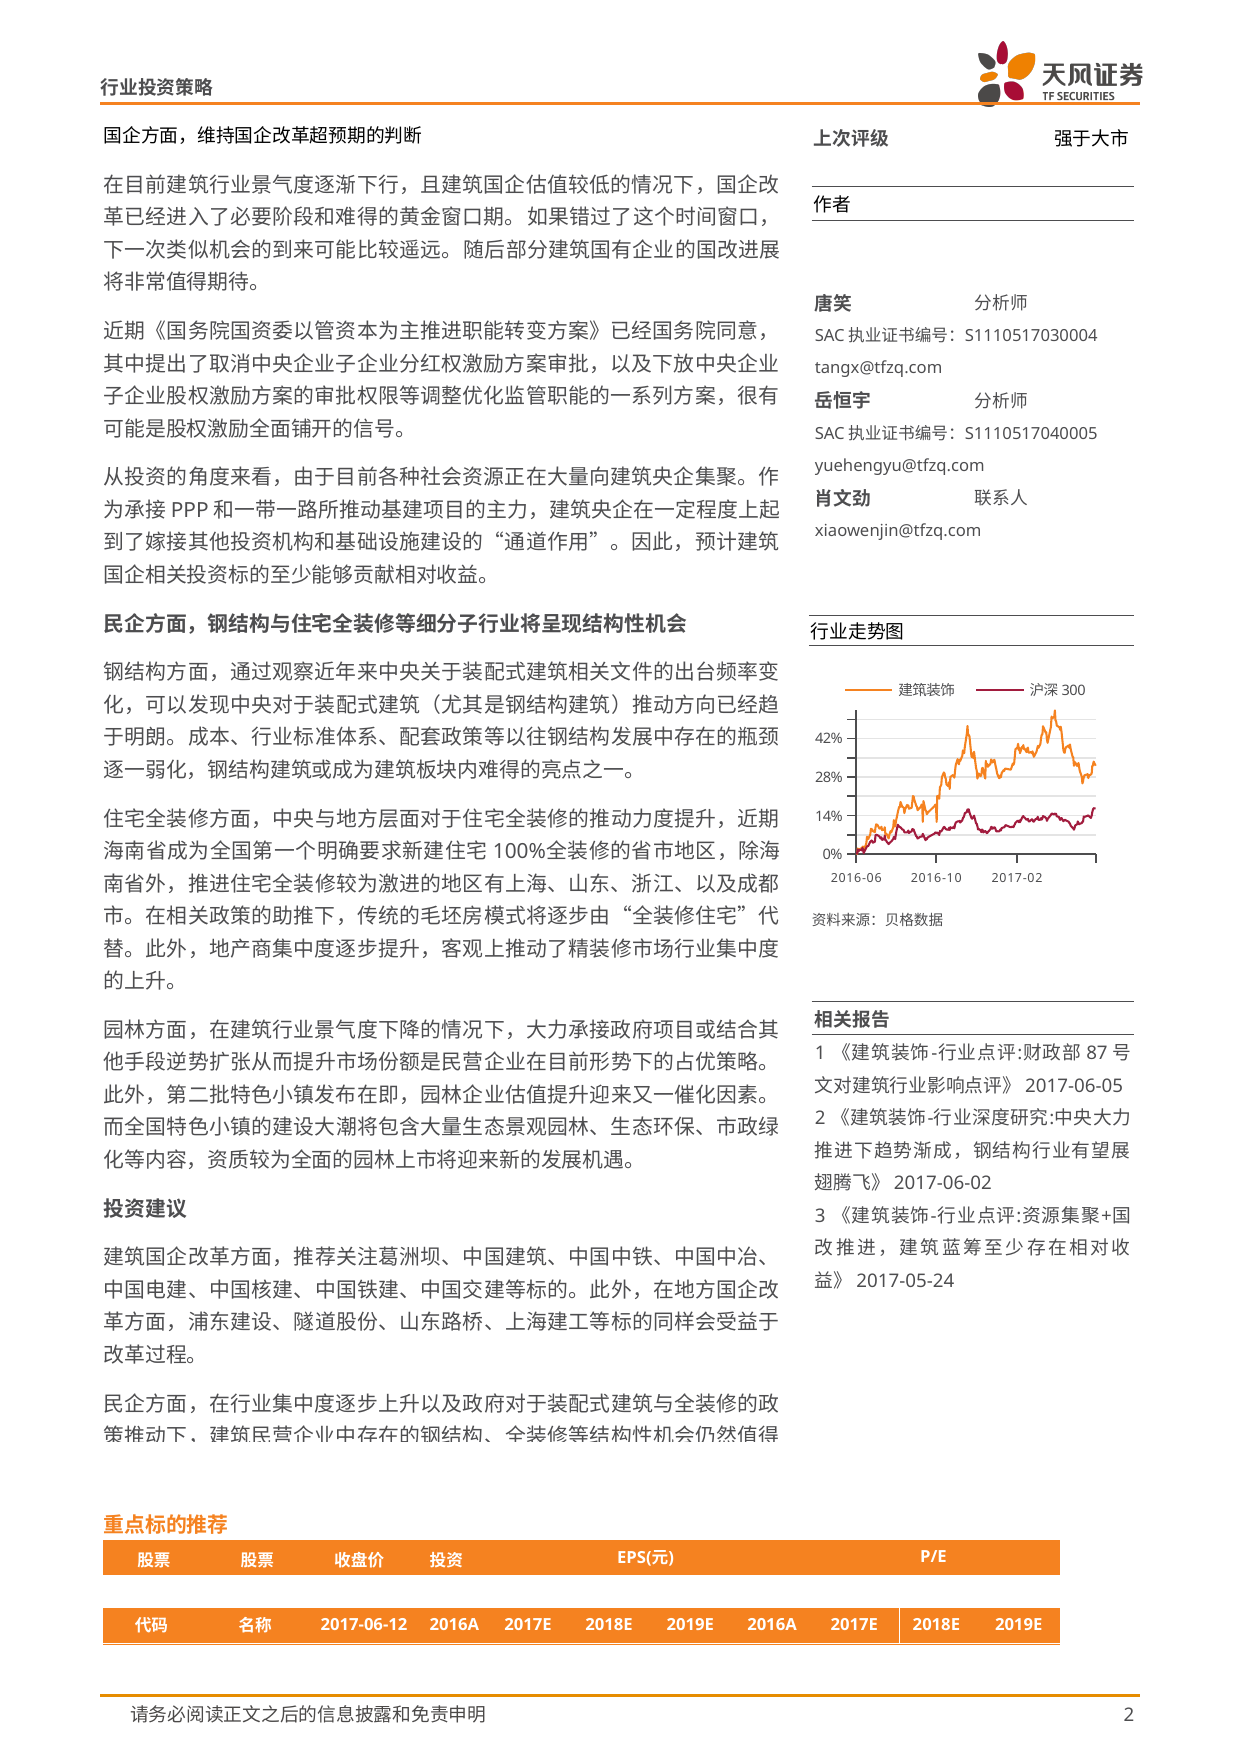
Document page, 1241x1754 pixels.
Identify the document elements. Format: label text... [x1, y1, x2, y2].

picture [978, 41, 1143, 107]
table_cell 股票 [103, 1540, 207, 1575]
table_cell 股票 [207, 1540, 310, 1575]
table_cell P/E [809, 1540, 1060, 1575]
table_cell EPS(元) [484, 1540, 809, 1575]
table_cell [100, 118, 784, 1442]
table_cell 投资 [410, 1540, 484, 1575]
table_header 重点标的推荐 [103, 1507, 1060, 1539]
table_cell 收盘价 [310, 1540, 410, 1575]
